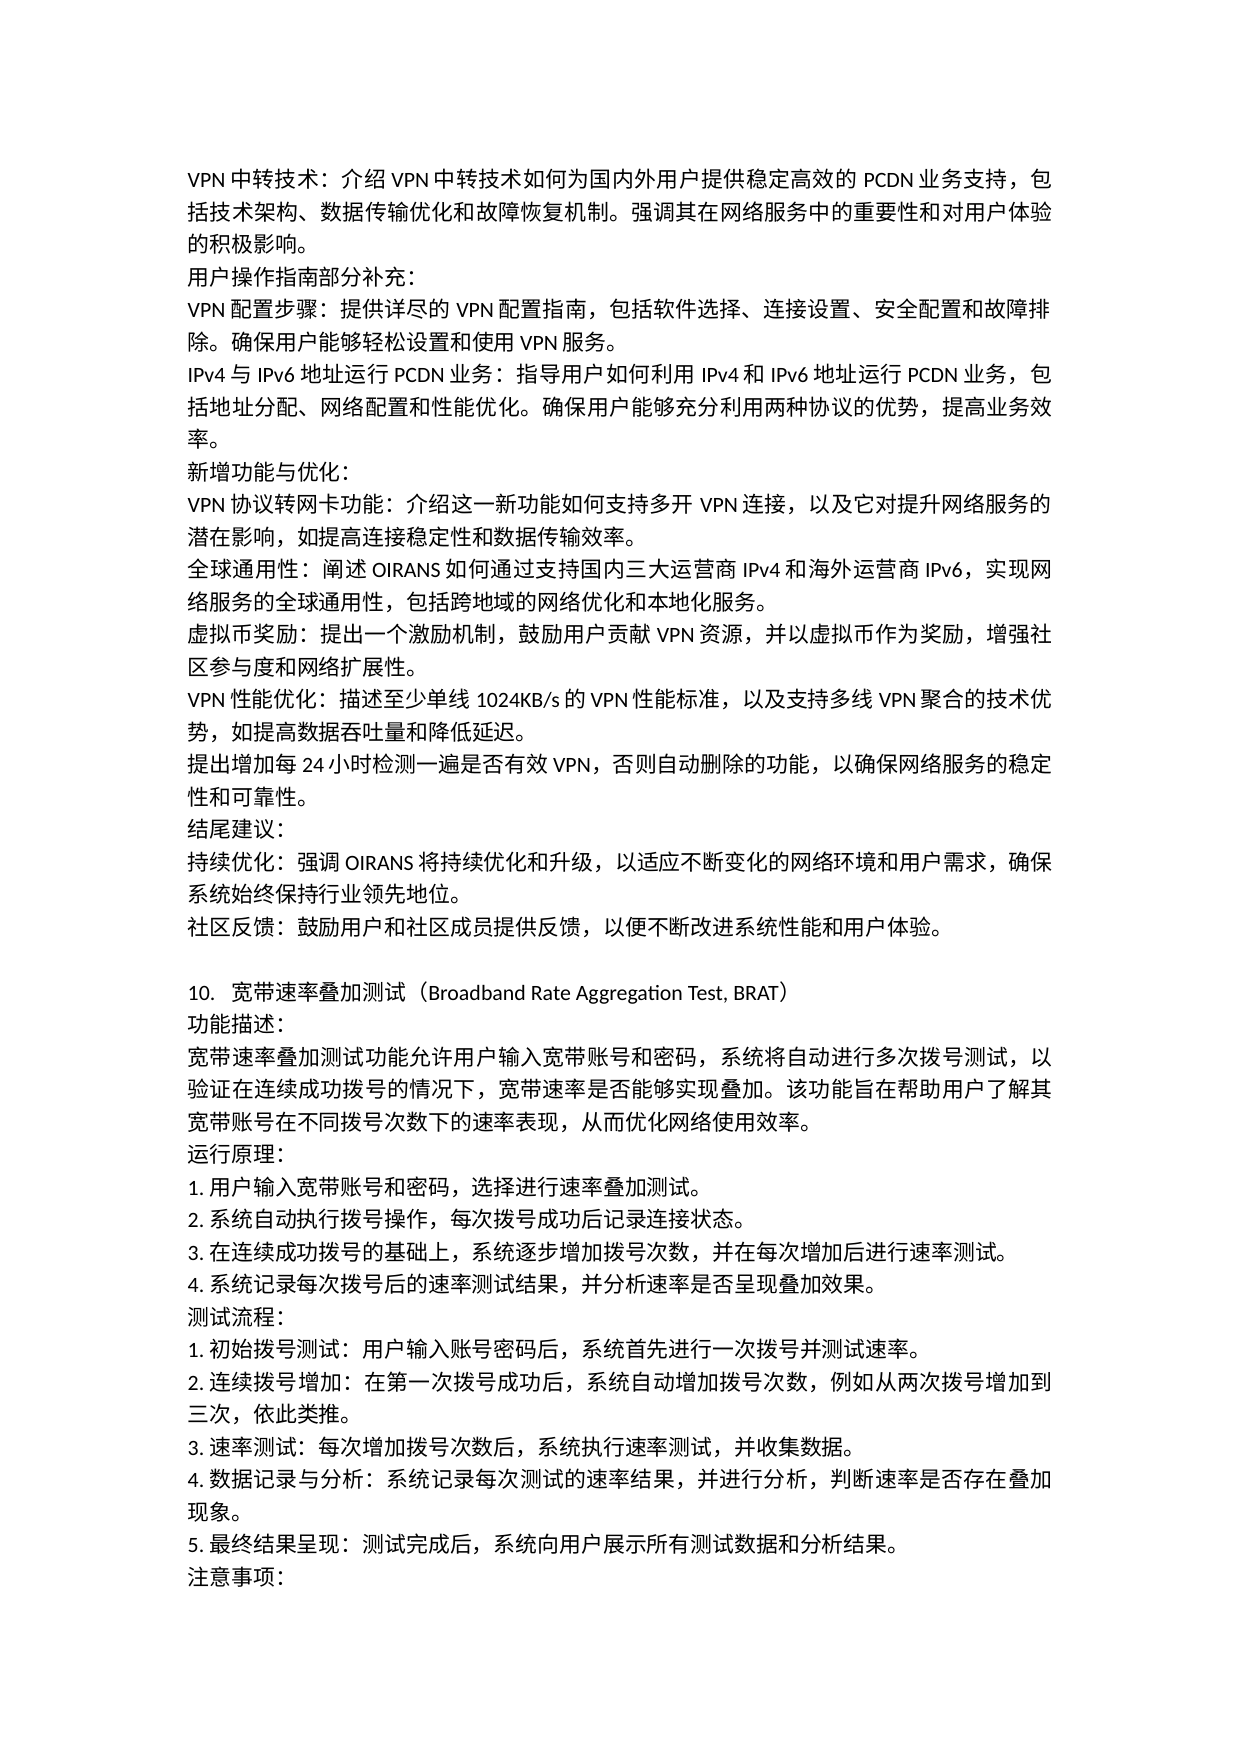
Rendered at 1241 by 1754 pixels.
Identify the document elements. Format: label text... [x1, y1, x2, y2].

text 宽带速率叠加测试功能允许用户输入宽带账号和密码，系统将自动进行多次拨号测试，以验证在连续成功拨号的情况下，宽带速率是否能够实现叠加。该功能旨在帮助用户了解其宽带账号在不同拨号次数下的速率表现，从而优化网络使用效率。 [187, 1039, 1053, 1137]
text 1. 用户输入宽带账号和密码，选择进行速率叠加测试。 [187, 1169, 1053, 1202]
text VPN中转技术：介绍VPN中转技术如何为国内外用户提供稳定高效的PCDN业务支持，包括技术架构、数据传输优化和故障恢复机制。强调其在网络服务中的重要性和对用户体验的积极影响。 [187, 162, 1053, 259]
text 5. 最终结果呈现：测试完成后，系统向用户展示所有测试数据和分析结果。 [187, 1527, 1053, 1559]
text 3. 在连续成功拨号的基础上，系统逐步增加拨号次数，并在每次增加后进行速率测试。 [187, 1234, 1053, 1267]
text 结尾建议： [187, 812, 1053, 844]
list 宽带速率叠加测试（Broadband Rate Aggregation Test, BRAT） [187, 974, 1053, 1007]
text 新增功能与优化： [187, 454, 1053, 487]
text 2. 系统自动执行拨号操作，每次拨号成功后记录连接状态。 [187, 1202, 1053, 1234]
text 虚拟币奖励：提出一个激励机制，鼓励用户贡献VPN资源，并以虚拟币作为奖励，增强社区参与度和网络扩展性。 [187, 617, 1053, 682]
text 提出增加每24小时检测一遍是否有效VPN，否则自动删除的功能，以确保网络服务的稳定性和可靠性。 [187, 747, 1053, 812]
text 2. 连续拨号增加：在第一次拨号成功后，系统自动增加拨号次数，例如从两次拨号增加到三次，依此类推。 [187, 1364, 1053, 1429]
text 持续优化：强调OIRANS将持续优化和升级，以适应不断变化的网络环境和用户需求，确保系统始终保持行业领先地位。 [187, 844, 1053, 909]
text 功能描述： [187, 1007, 1053, 1039]
text 社区反馈：鼓励用户和社区成员提供反馈，以便不断改进系统性能和用户体验。 [187, 909, 1053, 942]
text 3. 速率测试：每次增加拨号次数后，系统执行速率测试，并收集数据。 [187, 1429, 1053, 1462]
text 测试流程： [187, 1299, 1053, 1332]
text VPN配置步骤：提供详尽的VPN配置指南，包括软件选择、连接设置、安全配置和故障排除。确保用户能够轻松设置和使用VPN服务。 [187, 292, 1053, 357]
text VPN性能优化：描述至少单线1024KB/s的VPN性能标准，以及支持多线VPN聚合的技术优势，如提高数据吞吐量和降低延迟。 [187, 682, 1053, 747]
text 全球通用性：阐述OIRANS如何通过支持国内三大运营商IPv4和海外运营商IPv6，实现网络服务的全球通用性，包括跨地域的网络优化和本地化服务。 [187, 552, 1053, 617]
text 4. 数据记录与分析：系统记录每次测试的速率结果，并进行分析，判断速率是否存在叠加现象。 [187, 1462, 1053, 1527]
text 运行原理： [187, 1137, 1053, 1169]
text IPv4与IPv6地址运行PCDN业务：指导用户如何利用IPv4和IPv6地址运行PCDN业务，包括地址分配、网络配置和性能优化。确保用户能够充分利用两种协议的优势，提高业务效率。 [187, 357, 1053, 454]
text VPN协议转网卡功能：介绍这一新功能如何支持多开VPN连接，以及它对提升网络服务的潜在影响，如提高连接稳定性和数据传输效率。 [187, 487, 1053, 552]
text 4. 系统记录每次拨号后的速率测试结果，并分析速率是否呈现叠加效果。 [187, 1267, 1053, 1299]
text 1. 初始拨号测试：用户输入账号密码后，系统首先进行一次拨号并测试速率。 [187, 1332, 1053, 1364]
text 用户操作指南部分补充： [187, 259, 1053, 292]
text 注意事项： [187, 1559, 1053, 1592]
